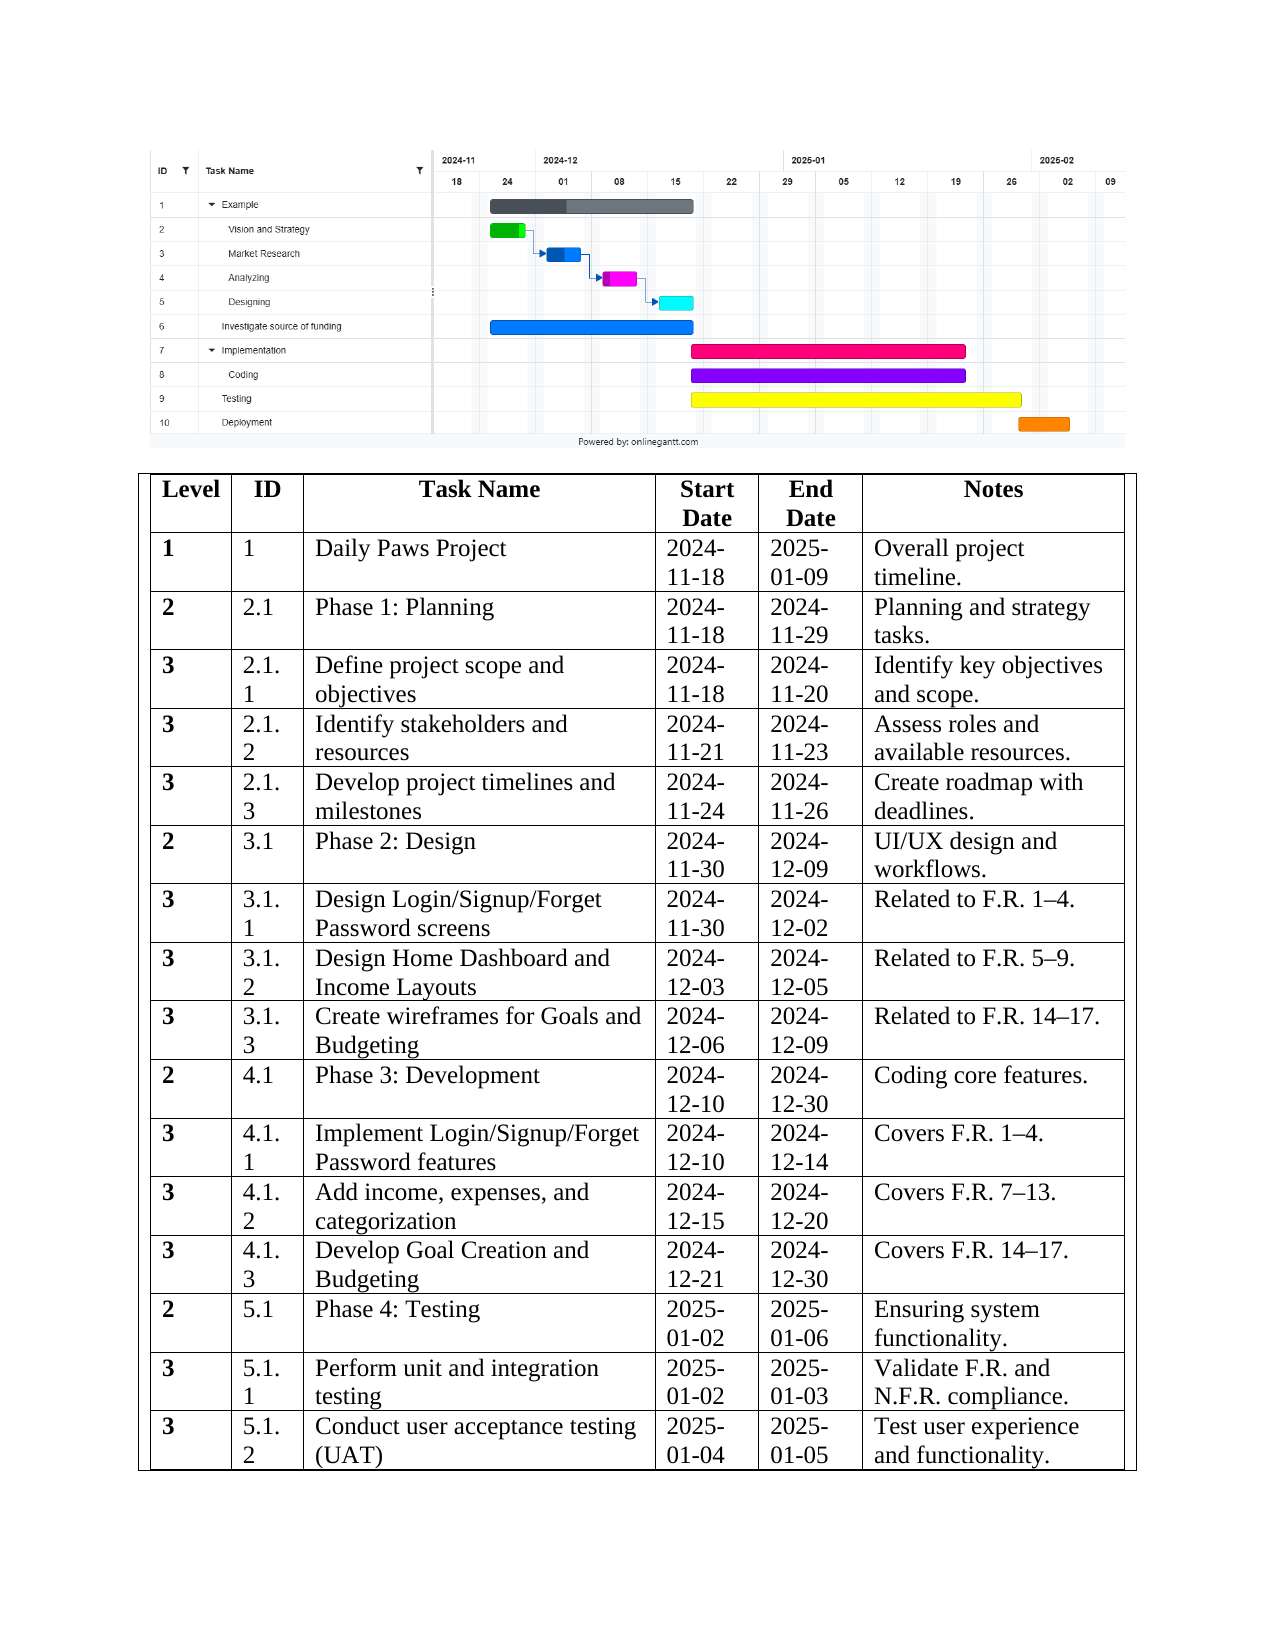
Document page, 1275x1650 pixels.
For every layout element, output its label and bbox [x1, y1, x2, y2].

table_header [656, 1353, 758, 1410]
table_header [232, 1294, 303, 1352]
table_header [759, 884, 862, 942]
table_header [232, 1411, 303, 1469]
table_header [863, 1060, 1124, 1118]
table_header [232, 533, 303, 591]
table_header [1125, 474, 1136, 1470]
table_header [151, 826, 231, 883]
table_header [304, 1177, 655, 1235]
table_header [304, 1001, 655, 1059]
table_header [656, 1236, 758, 1293]
table_header [863, 650, 1124, 708]
table_header [863, 826, 1124, 883]
table_header [656, 826, 758, 883]
table_header [656, 709, 758, 766]
table_header [759, 1294, 862, 1352]
table_header [759, 650, 862, 708]
table_header [232, 709, 303, 766]
table_header [304, 1236, 655, 1293]
table_header [759, 1236, 862, 1293]
table_header [863, 1294, 1124, 1352]
table_header [759, 943, 862, 1000]
table_header [304, 1119, 655, 1176]
table_header [863, 592, 1124, 649]
table_header [151, 475, 231, 532]
table_header [863, 533, 1124, 591]
table_header [863, 943, 1124, 1000]
table_header [151, 1119, 231, 1176]
table_header [863, 1353, 1124, 1410]
table_header [151, 1001, 231, 1059]
table_header [139, 474, 150, 1470]
table_header [863, 1001, 1124, 1059]
table_header [232, 475, 303, 532]
table_header [304, 943, 655, 1000]
table_header [151, 1411, 231, 1469]
table_header [863, 1236, 1124, 1293]
table_header [656, 1177, 758, 1235]
table_header [232, 1236, 303, 1293]
table_header [232, 1001, 303, 1059]
table_header [151, 1177, 231, 1235]
table_header [656, 1411, 758, 1469]
table_header [232, 1119, 303, 1176]
table_header [863, 709, 1124, 766]
table_header [151, 1353, 231, 1410]
picture [150, 150, 1125, 448]
table_header [304, 1353, 655, 1410]
table_header [656, 1119, 758, 1176]
table_header [151, 1060, 231, 1118]
table_header [304, 592, 655, 649]
table_header [759, 1177, 862, 1235]
table_header [151, 650, 231, 708]
table_header [232, 767, 303, 825]
table_header [656, 943, 758, 1000]
table_header [232, 826, 303, 883]
table_header [304, 767, 655, 825]
table_header [863, 1177, 1124, 1235]
table_header [863, 767, 1124, 825]
table_header [151, 592, 231, 649]
table_header [863, 884, 1124, 942]
table_header [304, 1060, 655, 1118]
table_header [863, 1119, 1124, 1176]
table_header [759, 1001, 862, 1059]
table_header [232, 943, 303, 1000]
table_header [759, 592, 862, 649]
table_header [759, 709, 862, 766]
table_header [759, 1411, 862, 1469]
table_header [759, 1353, 862, 1410]
table_header [863, 1411, 1124, 1469]
table_header [656, 650, 758, 708]
table_header [151, 709, 231, 766]
table_header [151, 943, 231, 1000]
table_header [151, 533, 231, 591]
table_header [304, 709, 655, 766]
table_header [656, 592, 758, 649]
table_header [232, 884, 303, 942]
table_header [232, 1177, 303, 1235]
table_header [304, 1294, 655, 1352]
table_header [656, 884, 758, 942]
table_header [151, 1236, 231, 1293]
table_header [759, 1060, 862, 1118]
table_header [232, 1353, 303, 1410]
table_header [759, 826, 862, 883]
table_header [304, 650, 655, 708]
table_header [759, 533, 862, 591]
table_header [232, 650, 303, 708]
table_header [304, 884, 655, 942]
table_header [759, 475, 862, 532]
table_header [304, 533, 655, 591]
table_header [304, 475, 655, 532]
table_header [151, 767, 231, 825]
table_header [304, 1411, 655, 1469]
table_header [656, 1294, 758, 1352]
table_header [304, 826, 655, 883]
table_header [863, 475, 1124, 532]
table_header [151, 1294, 231, 1352]
table_header [151, 884, 231, 942]
table_header [656, 475, 758, 532]
table_header [759, 767, 862, 825]
table_header [759, 1119, 862, 1176]
table_header [232, 592, 303, 649]
table_header [656, 767, 758, 825]
table_header [656, 1060, 758, 1118]
table_header [656, 533, 758, 591]
table_header [656, 1001, 758, 1059]
table_header [232, 1060, 303, 1118]
